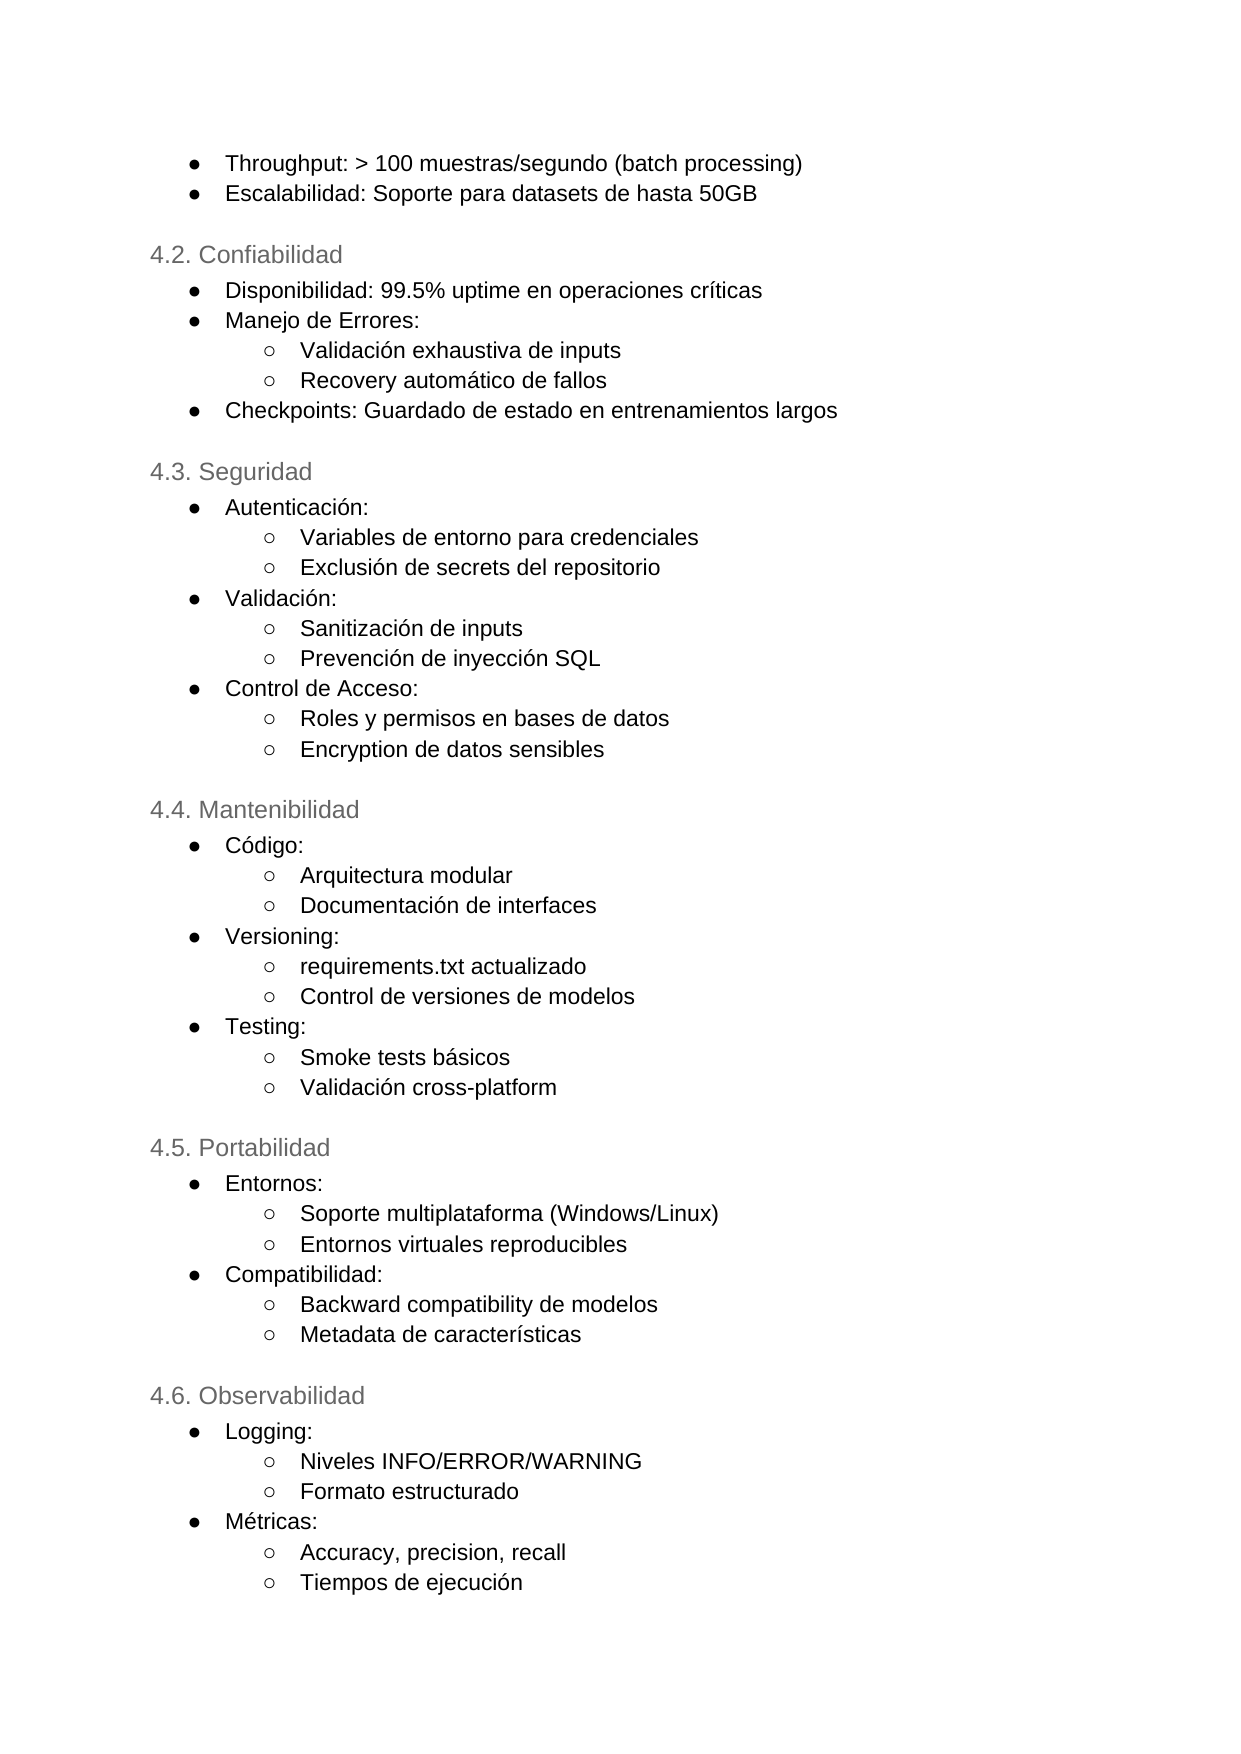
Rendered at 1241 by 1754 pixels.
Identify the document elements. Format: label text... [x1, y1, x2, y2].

list requirements.txt actualizado [262, 953, 1090, 979]
list Soporte multiplataforma (Windows/Linux) [262, 1200, 1090, 1227]
list Versioning: [187, 923, 1090, 949]
list Backward compatibility de modelos [262, 1291, 1090, 1317]
list Compatibilidad: [187, 1261, 1090, 1287]
list Control de Acceso: [187, 675, 1090, 702]
subtitle 4.5. Portabilidad [150, 1133, 1090, 1162]
subtitle 4.4. Mantenibilidad [150, 795, 1090, 824]
list Manejo de Errores: [187, 307, 1090, 333]
list Autenticación: [187, 494, 1090, 520]
list Validación cross-platform [262, 1074, 1090, 1100]
list Escalabilidad: Soporte para datasets de hasta 50GB [187, 180, 1090, 207]
list Roles y permisos en bases de datos [262, 705, 1090, 732]
list Validación exhaustiva de inputs [262, 337, 1090, 363]
list Formato estructurado [262, 1478, 1090, 1504]
subtitle 4.6. Observabilidad [150, 1381, 1090, 1409]
list Variables de entorno para credenciales [262, 524, 1090, 551]
list Tiempos de ejecución [262, 1569, 1090, 1595]
list Smoke tests básicos [262, 1043, 1090, 1070]
list Recovery automático de fallos [262, 367, 1090, 394]
list Testing: [187, 1013, 1090, 1040]
list Arquitectura modular [262, 862, 1090, 889]
list Entornos: [187, 1170, 1090, 1197]
list Validación: [187, 584, 1090, 611]
list Exclusión de secrets del repositorio [262, 554, 1090, 581]
list Prevención de inyección SQL [262, 645, 1090, 671]
list Accuracy, precision, recall [262, 1538, 1090, 1565]
list Throughput: > 100 muestras/segundo (batch processing) [187, 150, 1090, 176]
list Control de versiones de modelos [262, 983, 1090, 1009]
list Metadata de características [262, 1321, 1090, 1348]
list Métricas: [187, 1508, 1090, 1535]
subtitle 4.3. Seguridad [150, 457, 1090, 486]
subtitle 4.2. Confiabilidad [150, 239, 1090, 268]
list Disponibilidad: 99.5% uptime en operaciones críticas [187, 277, 1090, 303]
list Logging: [187, 1418, 1090, 1444]
list Sanitización de inputs [262, 615, 1090, 641]
list Documentación de interfaces [262, 892, 1090, 919]
list Niveles INFO/ERROR/WARNING [262, 1448, 1090, 1474]
list Código: [187, 832, 1090, 858]
list Entornos virtuales reproducibles [262, 1231, 1090, 1257]
list Encryption de datos sensibles [262, 736, 1090, 762]
list Checkpoints: Guardado de estado en entrenamientos largos [187, 397, 1090, 424]
